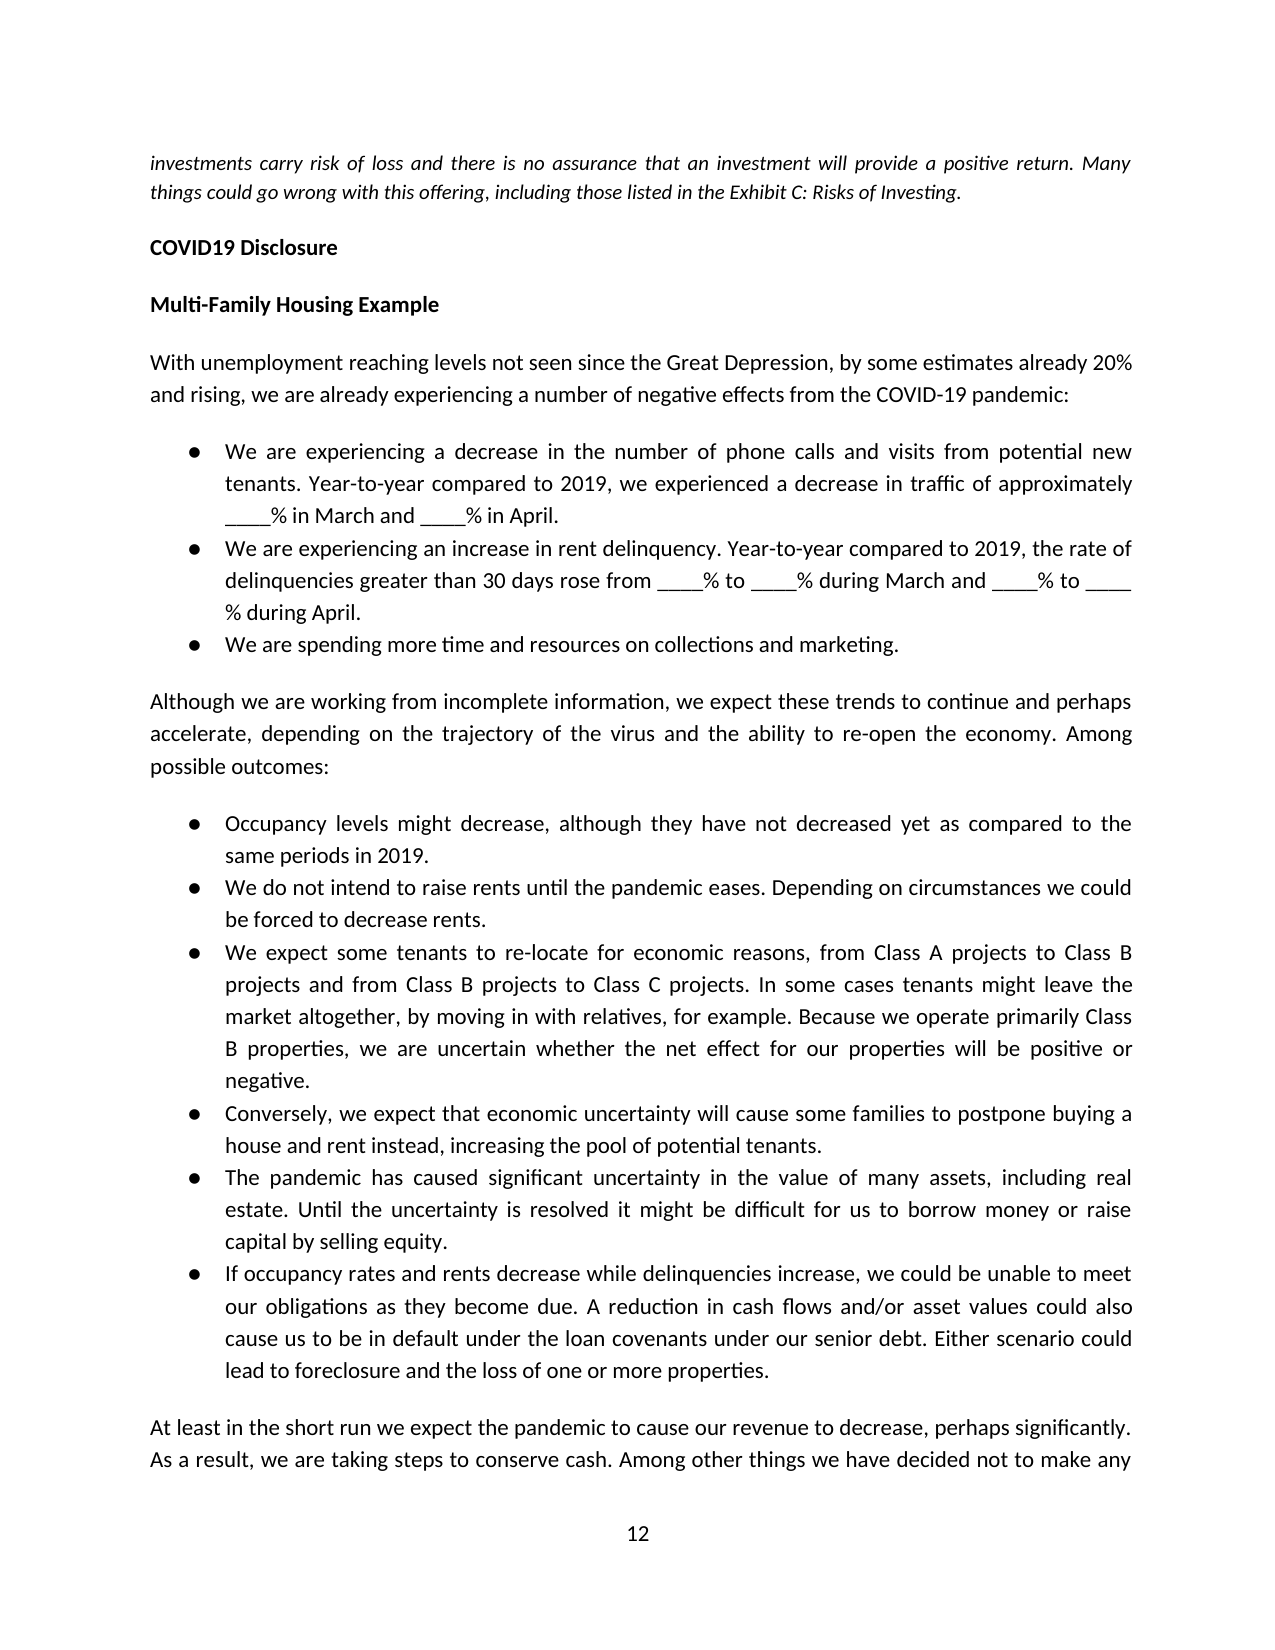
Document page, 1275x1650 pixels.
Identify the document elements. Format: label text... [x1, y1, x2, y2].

list The pandemic has caused significant uncertainty in the value of many assets, including real estate. Until the uncertainty is resolved it might be difficult for us to borrow money or raise capital by selling equity. [187, 1163, 1134, 1255]
text Although we are working from incomplete information, we expect these trends to continue and perhaps accelerate, depending on the trajectory of the virus and the ability to re-open the economy. Among possible outcomes: [150, 687, 1134, 780]
text Multi-Family Housing Example [150, 291, 1134, 318]
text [150, 1413, 1134, 1473]
list We expect some tenants to re-locate for economic reasons, from Class A projects to Class B projects and from Class B projects to Class C projects. In some cases tenants might leave the market altogether, by moving in with relatives, for example. Because we operate primarily Class B properties, we are uncertain whether the net effect for our properties will be positive or negative. [187, 938, 1134, 1094]
list Occupancy levels might decrease, although they have not decreased yet as compared to the same periods in 2019. [187, 809, 1134, 869]
list Conversely, we expect that economic uncertainty will cause some families to postpone buying a house and rent instead, increasing the pool of potential tenants. [187, 1099, 1134, 1159]
list We are experiencing an increase in rent delinquency. Year-to-year compared to 2019, the rate of delinquencies greater than 30 days rose from ____% to ____% during March and ____% to ____% during April. [187, 534, 1134, 626]
text COVID19 Disclosure [150, 233, 1134, 261]
list We do not intend to raise rents until the pandemic eases. Depending on circumstances we could be forced to decrease rents. [187, 873, 1134, 933]
list We are spending more time and resources on collections and marketing. [187, 630, 1134, 658]
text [150, 150, 1134, 204]
text With unemployment reaching levels not seen since the Great Depression, by some estimates already 20% and rising, we are already experiencing a number of negative effects from the COVID-19 pandemic: [150, 348, 1134, 408]
list We are experiencing a decrease in the number of phone calls and visits from potential new tenants. Year-to-year compared to 2019, we experienced a decrease in traffic of approximately ____% in March and ____% in April. [187, 437, 1134, 529]
list If occupancy rates and rents decrease while delinquencies increase, we could be unable to meet our obligations as they become due. A reduction in cash flows and/or asset values could also cause us to be in default under the loan covenants under our senior debt. Either scenario could lead to foreclosure and the loss of one or more properties. [187, 1259, 1134, 1384]
